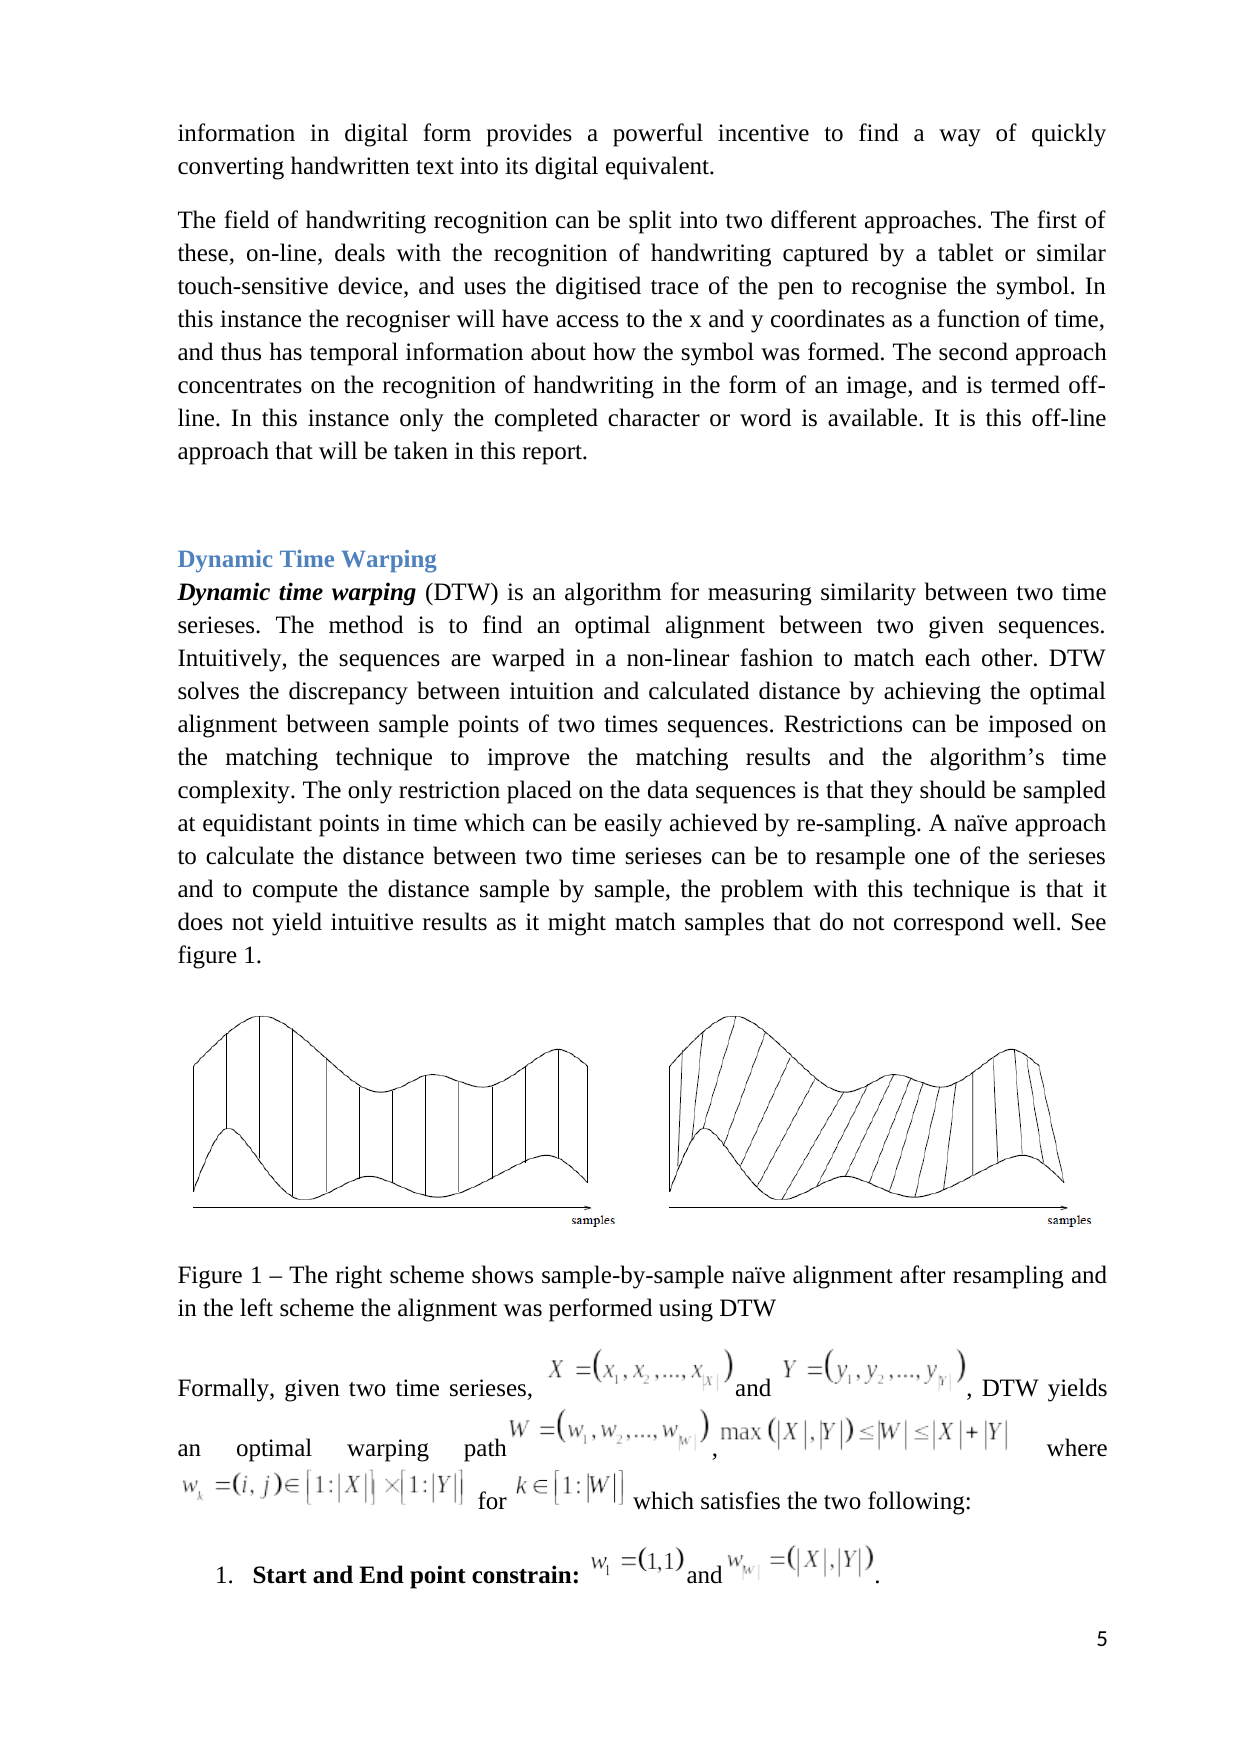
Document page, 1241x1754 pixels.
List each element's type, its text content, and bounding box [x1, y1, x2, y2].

list Start and End point constrain: and. [215, 1540, 1107, 1589]
text Dynamic time warping (DTW) is an algorithm for measuring similarity between two time serieses. The method is to find an optimal alignment between two given sequences. Intuitively, the sequences are warped in a non-linear fashion to match each other. DTW solves the discrepancy between intuition and calculated distance by achieving the optimal alignment between sample points of two times sequences. Restrictions can be imposed on the matching technique to improve the matching results and the algorithm’s time complexity. The only restriction placed on the data sequences is that they should be sampled at equidistant points in time which can be easily achieved by re-sampling. A naïve approach to calculate the distance between two time serieses can be to resample one of the serieses and to compute the distance sample by sample, the problem with this technique is that it does not yield intuitive results as it might match samples that do not correspond well. See figure 1. [177, 577, 1107, 969]
subtitle Dynamic Time Warping [177, 544, 1107, 573]
picture [177, 993, 1108, 1235]
text Formally, given two time serieses, and , DTW yields an optimal warping path, where for which satisfies the two following: [177, 1347, 1107, 1515]
text Figure 1 – The right scheme shows sample-by-sample naïve alignment after resampling and in the left scheme the alignment was performed using DTW [177, 1260, 1107, 1322]
